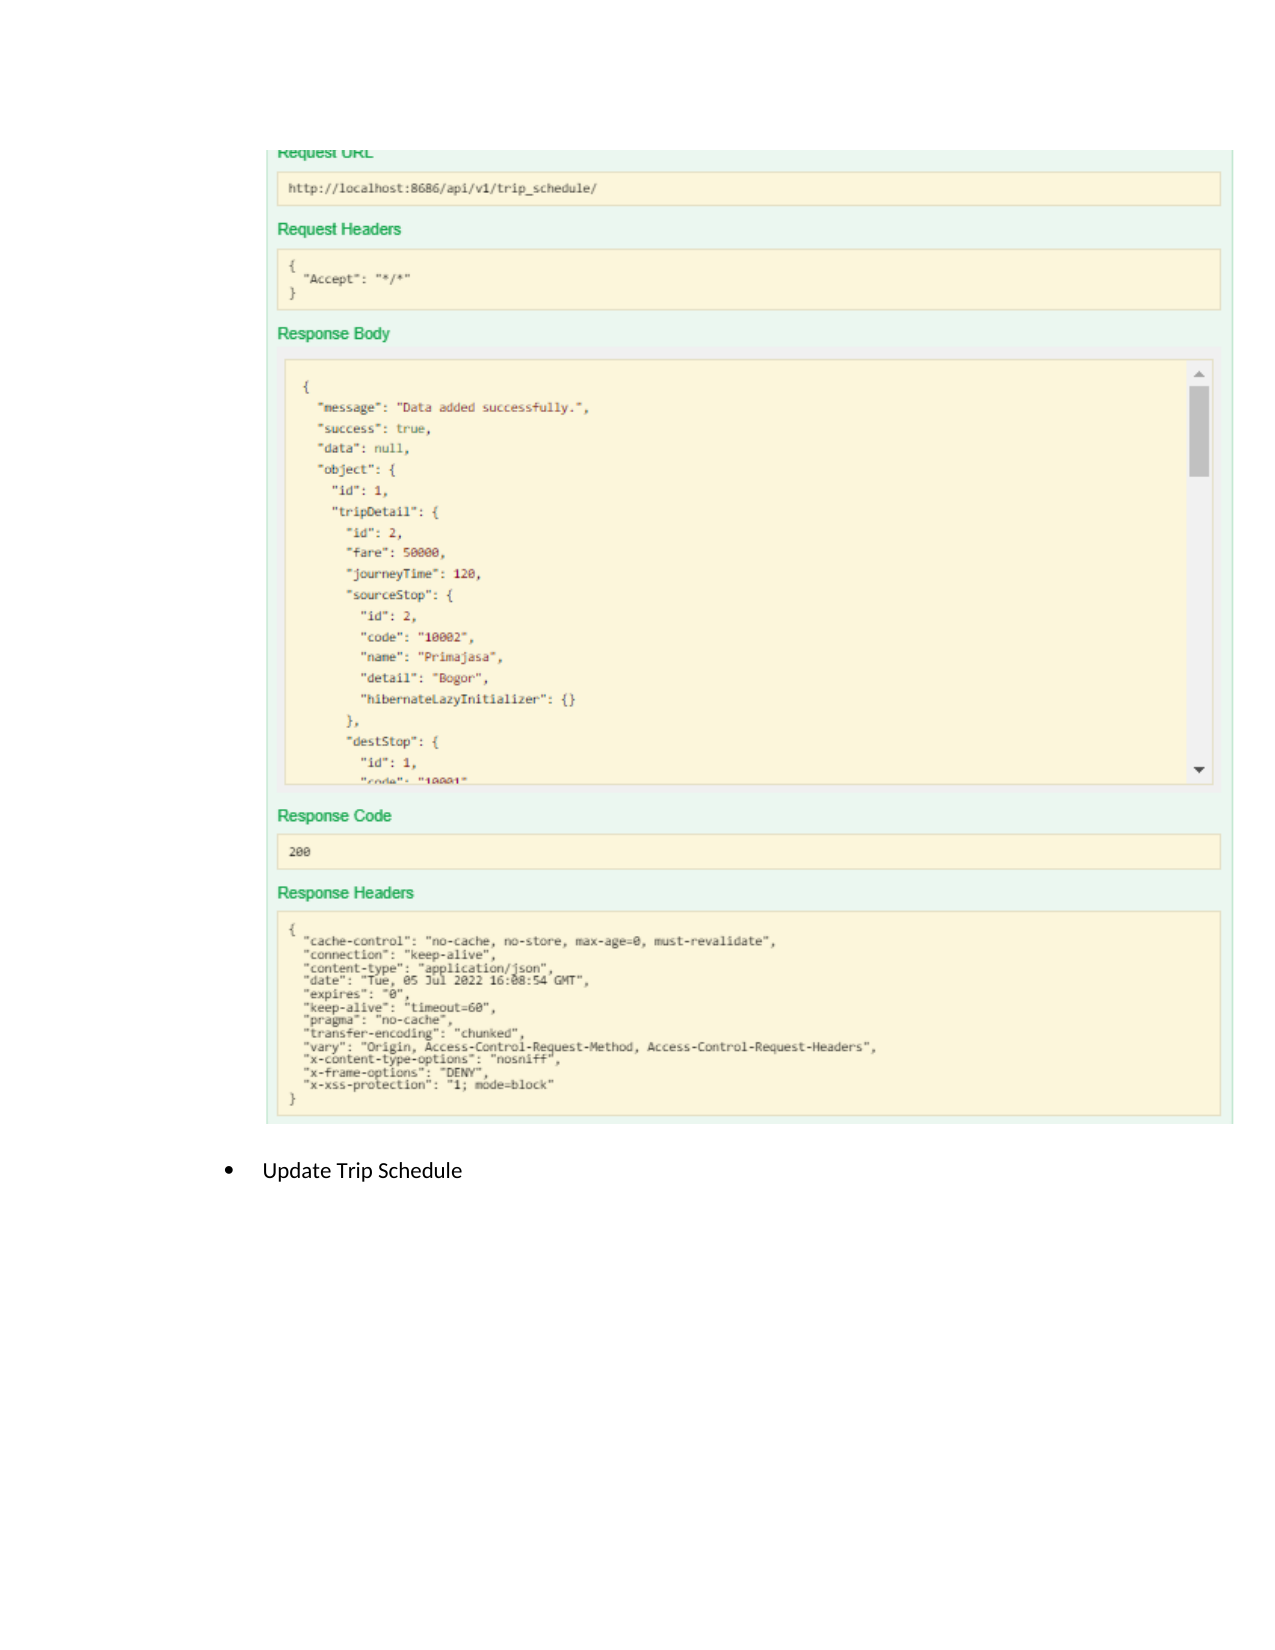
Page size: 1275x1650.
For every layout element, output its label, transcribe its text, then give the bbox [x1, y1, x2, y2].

list Update Trip Schedule [225, 1156, 1125, 1184]
picture [262, 150, 1238, 1124]
